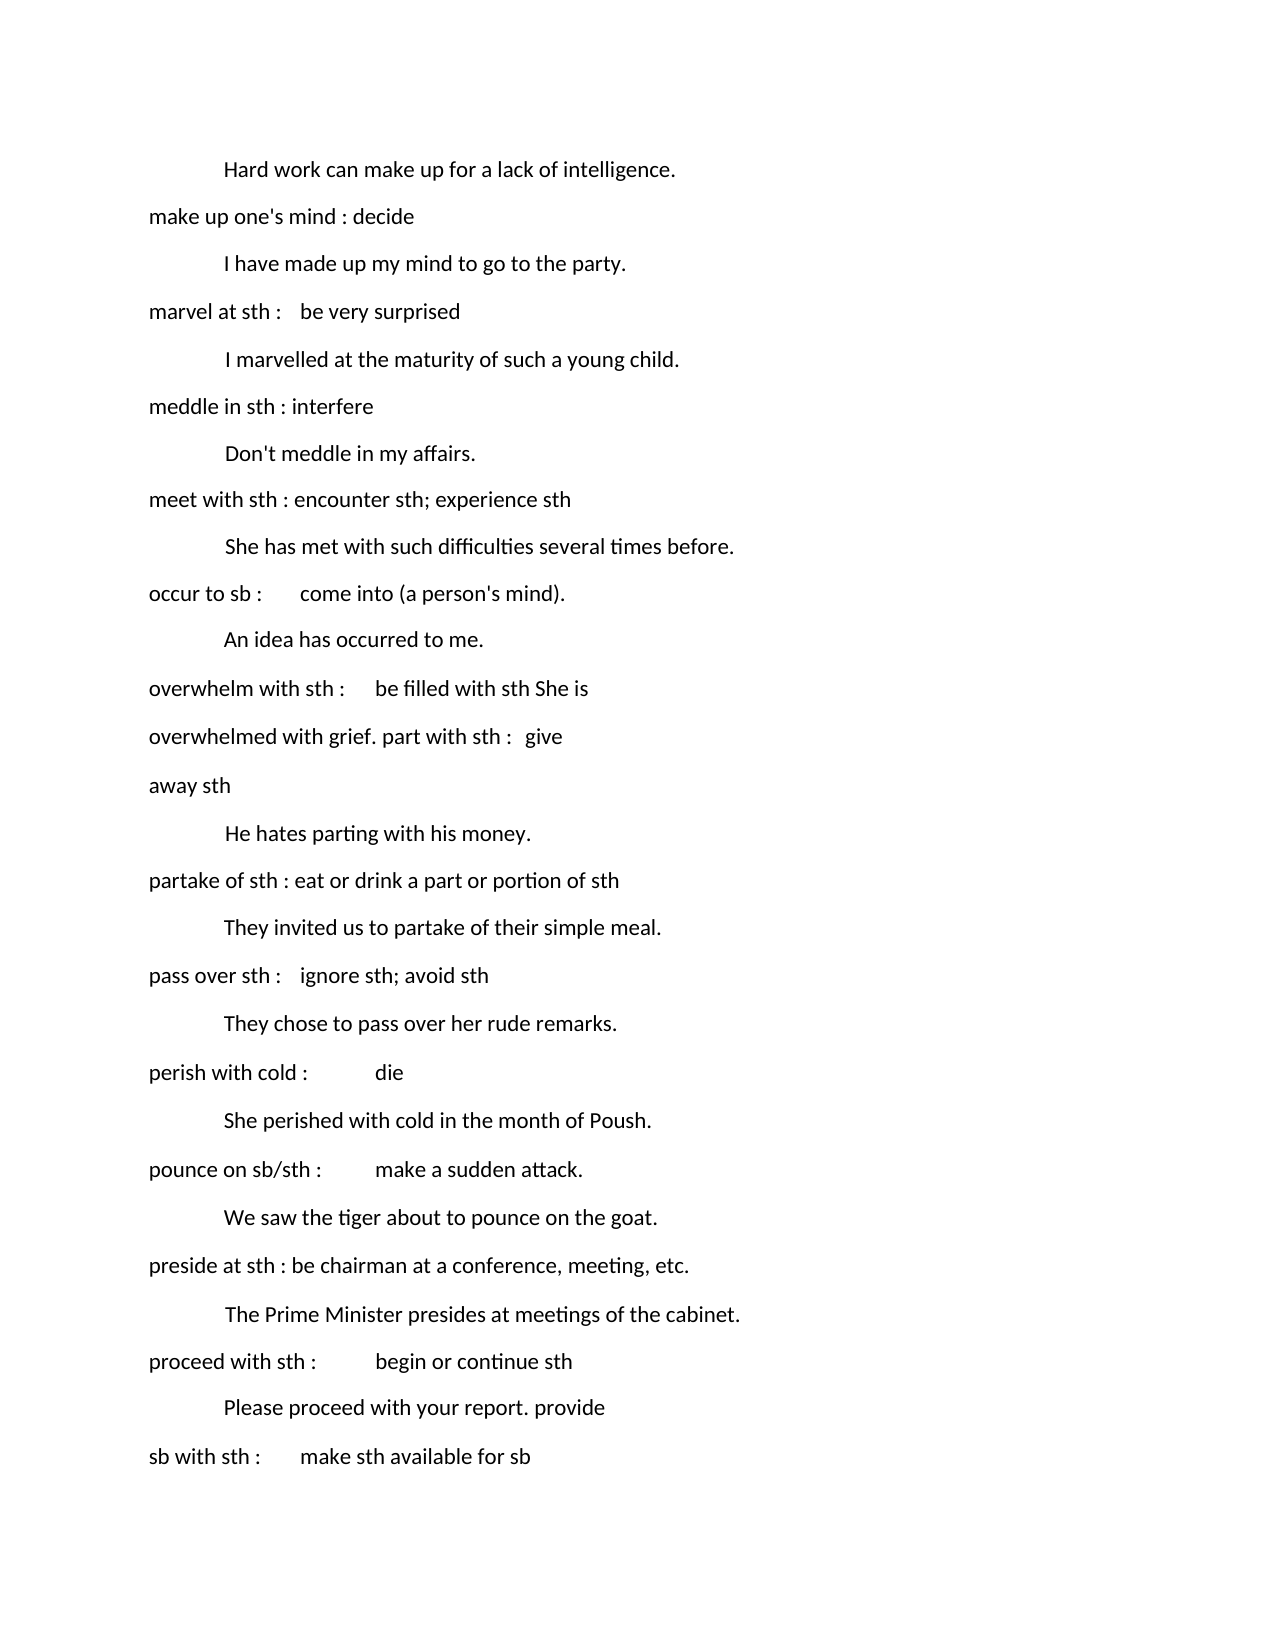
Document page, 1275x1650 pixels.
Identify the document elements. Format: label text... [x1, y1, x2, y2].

text They chose to pass over her rude remarks. perish with cold : die [148, 1009, 677, 1086]
text They invited us to partake of their simple meal. pass over sth : ignore sth; avoid sth [148, 913, 705, 989]
text Hard work can make up for a lack of intelligence. make up one's mind : decide [148, 155, 729, 230]
text occur to sb : come into (a person's mind). [148, 579, 1117, 607]
text proceed with sth : begin or continue sth [148, 1347, 1117, 1375]
text meddle in sth : interfere [148, 392, 1117, 420]
text Please proceed with your report. provide sb with sth : make sth available for sb [148, 1393, 606, 1470]
text Don't meddle in my affairs. [225, 439, 1117, 467]
text We saw the tiger about to pounce on the goat. preside at sth : be chairman at a conference, meeting, etc. [148, 1203, 729, 1280]
text She has met with such difficulties several times before. [225, 532, 1117, 560]
text partake of sth : eat or drink a part or portion of sth [148, 866, 1117, 894]
text I have made up my mind to go to the party. marvel at sth : be very surprised [148, 249, 693, 325]
text meet with sth : encounter sth; experience sth [148, 486, 1117, 513]
text I marvelled at the maturity of such a young child. [225, 346, 1117, 373]
text He hates parting with his money. [225, 819, 1117, 847]
text She perished with cold in the month of Poush. pounce on sb/sth : make a sudden attack. [148, 1106, 724, 1183]
text An idea has occurred to me. overwhelm with sth : be filled with sth She is overwhelmed with grief. part with sth : give away sth [148, 626, 591, 799]
text The Prime Minister presides at meetings of the cabinet. [225, 1300, 1117, 1328]
